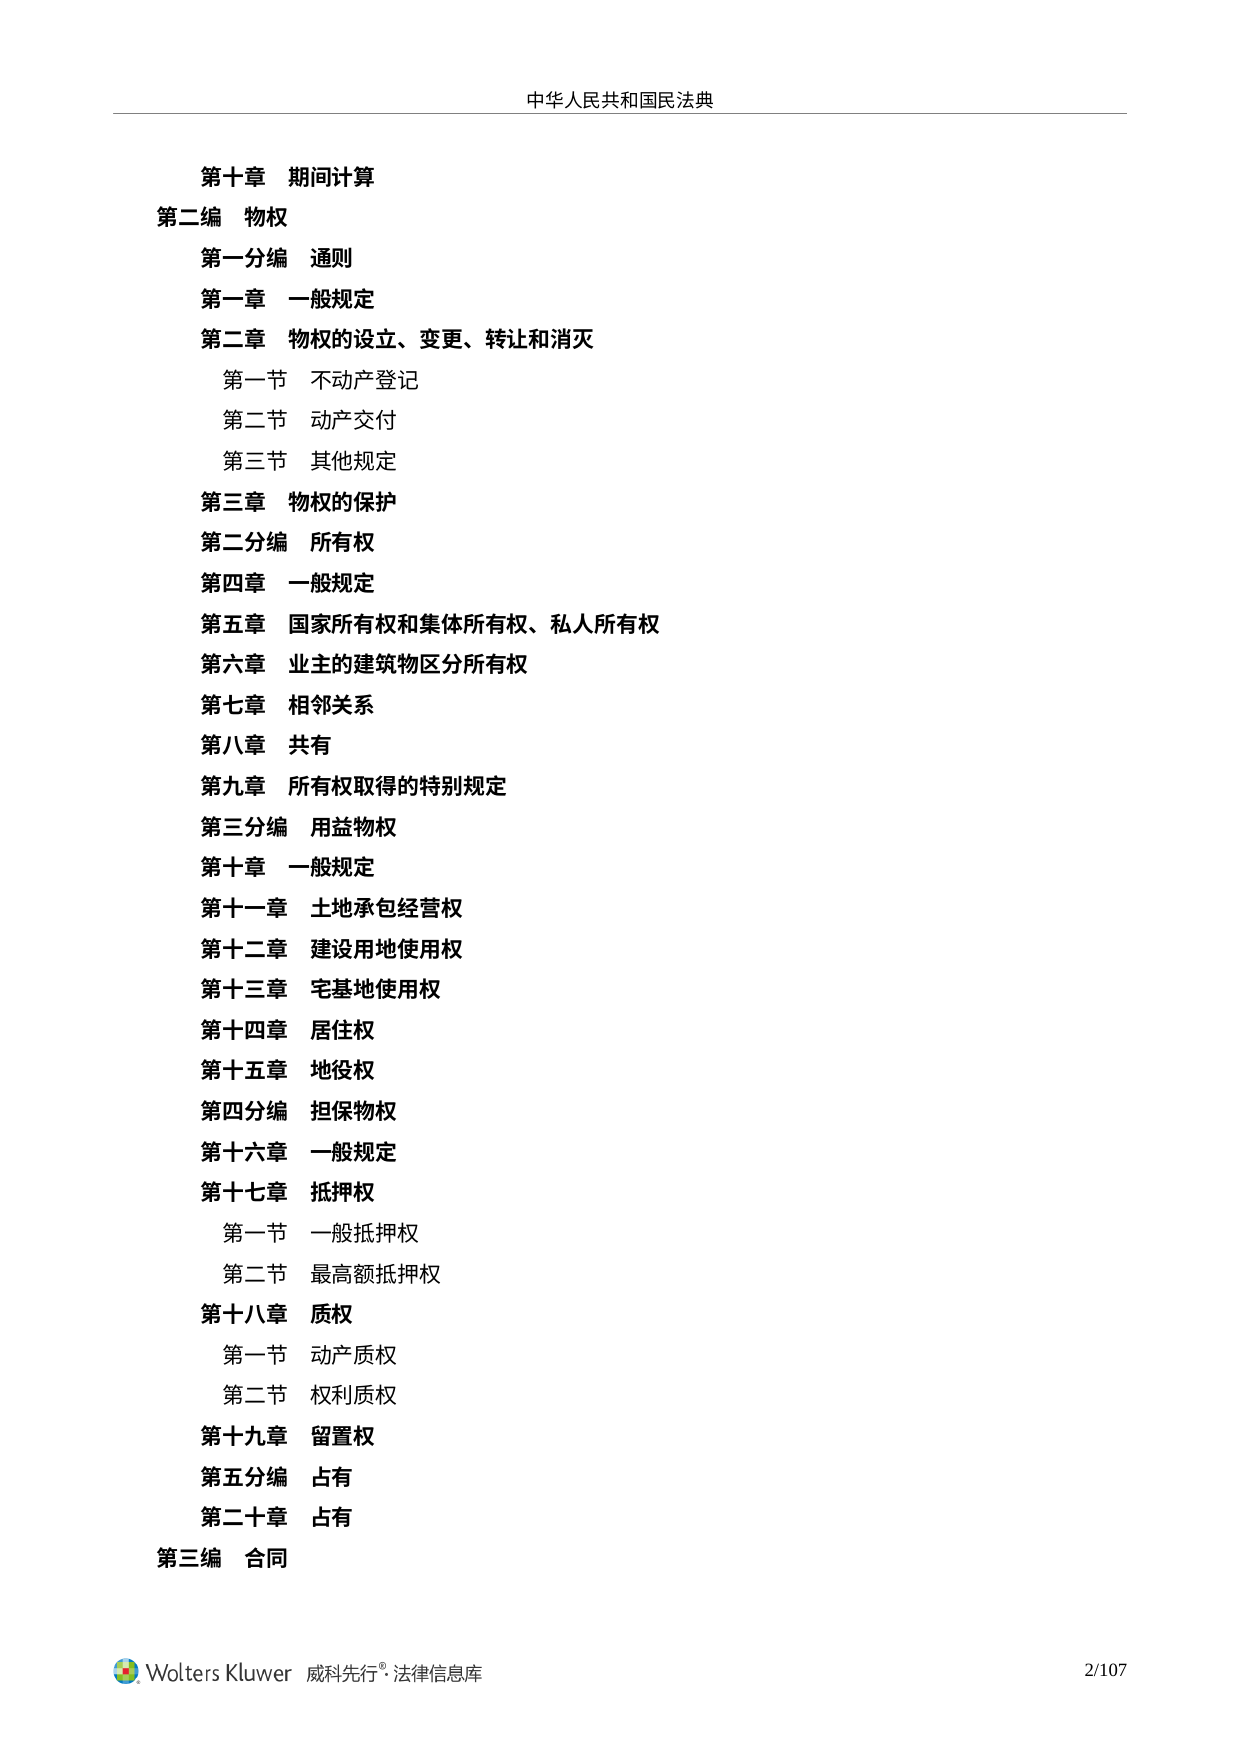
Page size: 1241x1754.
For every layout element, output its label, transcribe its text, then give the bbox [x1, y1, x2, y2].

text 第十四章 居住权 [113, 1006, 1127, 1046]
text 第三节 其他规定 [113, 437, 1127, 478]
picture [113, 1658, 483, 1686]
text 第六章 业主的建筑物区分所有权 [113, 640, 1127, 681]
text 第十二章 建设用地使用权 [113, 924, 1127, 965]
text 第五章 国家所有权和集体所有权、私人所有权 [113, 599, 1127, 640]
text 第十六章 一般规定 [113, 1128, 1127, 1168]
text 第七章 相邻关系 [113, 681, 1127, 721]
text 第十章 期间计算 [113, 153, 1127, 193]
text 第十八章 质权 [113, 1290, 1127, 1331]
text 第二编 物权 [113, 193, 1127, 234]
text 第十五章 地役权 [113, 1046, 1127, 1087]
text 第一章 一般规定 [113, 274, 1127, 315]
text 第二节 动产交付 [113, 396, 1127, 437]
text 第三编 合同 [113, 1534, 1127, 1574]
text 第十三章 宅基地使用权 [113, 965, 1127, 1006]
text 第四章 一般规定 [113, 559, 1127, 599]
text 第一节 动产质权 [113, 1331, 1127, 1371]
text 第九章 所有权取得的特别规定 [113, 762, 1127, 803]
text 第二十章 占有 [113, 1493, 1127, 1534]
text 第四分编 担保物权 [113, 1087, 1127, 1128]
text 第五分编 占有 [113, 1453, 1127, 1493]
text 第二分编 所有权 [113, 518, 1127, 559]
text 第三章 物权的保护 [113, 478, 1127, 518]
text 第一节 不动产登记 [113, 356, 1127, 396]
text 第一节 一般抵押权 [113, 1209, 1127, 1249]
text 第十一章 土地承包经营权 [113, 884, 1127, 924]
text 第十七章 抵押权 [113, 1168, 1127, 1209]
text 第八章 共有 [113, 721, 1127, 762]
text 第二节 最高额抵押权 [113, 1249, 1127, 1290]
text 第二节 权利质权 [113, 1371, 1127, 1412]
text 第一分编 通则 [113, 234, 1127, 274]
text 第十章 一般规定 [113, 843, 1127, 884]
text 第二章 物权的设立、变更、转让和消灭 [113, 315, 1127, 356]
text 第三分编 用益物权 [113, 803, 1127, 843]
text 第十九章 留置权 [113, 1412, 1127, 1453]
